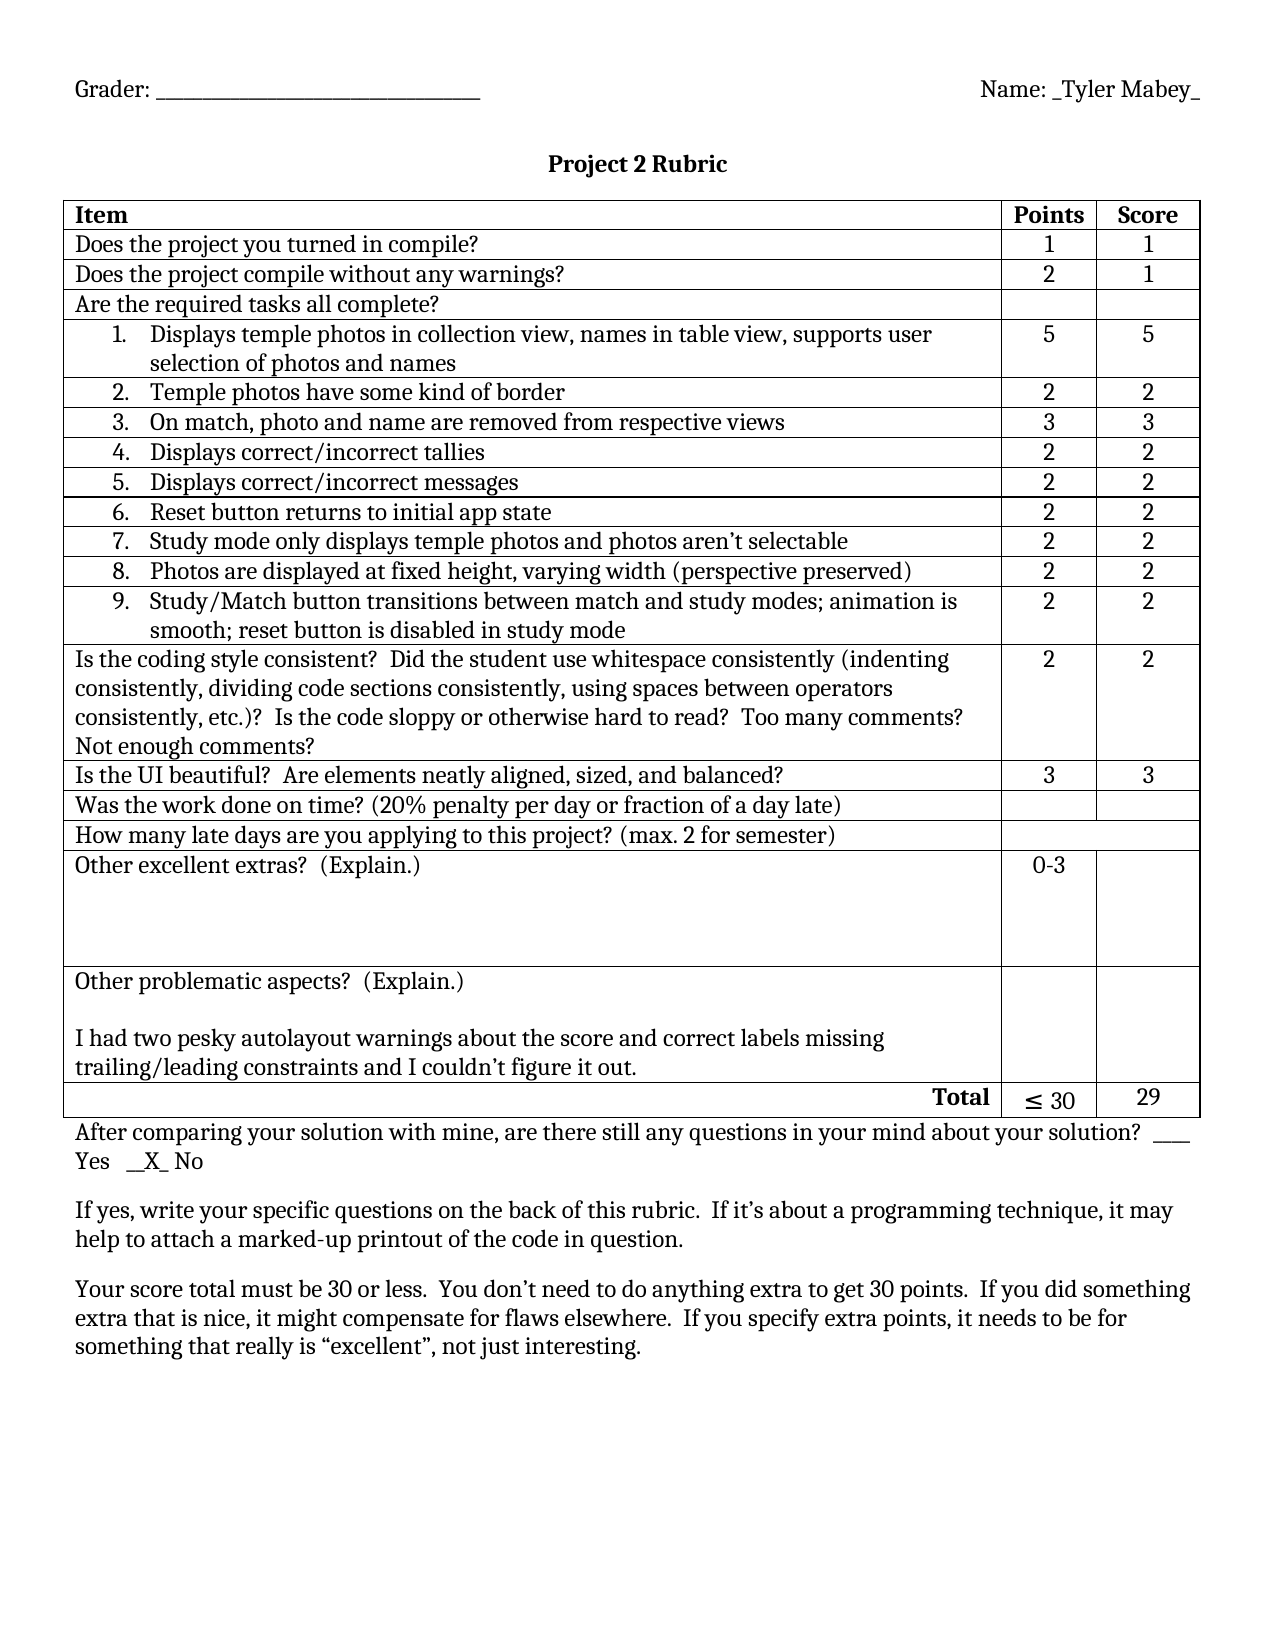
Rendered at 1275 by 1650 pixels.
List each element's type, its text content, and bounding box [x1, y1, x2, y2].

table_cell 2 [1002, 587, 1096, 644]
table_cell 3 [1002, 761, 1096, 790]
table_header Item [64, 201, 1001, 229]
table_cell Is the UI beautiful? Are elements neatly aligned, sized, and balanced? [64, 761, 1001, 790]
table_cell Is the coding style consistent? Did the student use whitespace consistently (indenting consistently, dividing code sections consistently, using spaces between operators consistently, etc.)? Is the code sloppy or otherwise hard to read? Too many comments? Not enough comments? [64, 645, 1001, 760]
table_cell How many late days are you applying to this project? (max. 2 for semester) [64, 821, 1001, 850]
table_cell 29 [1097, 1083, 1199, 1117]
table_cell Does the project compile without any warnings? [64, 260, 1001, 289]
table_cell Displays temple photos in collection view, names in table view, supports user selection of photos and names [64, 320, 1001, 377]
table_cell Are the required tasks all complete? [64, 290, 1001, 319]
table_cell [1097, 290, 1199, 319]
table_cell [1097, 791, 1199, 820]
table_cell 2 [1002, 378, 1096, 407]
table_cell 2 [1002, 260, 1096, 289]
text Project 2 Rubric [75, 150, 1200, 179]
table_cell Temple photos have some kind of border [64, 378, 1001, 407]
text If yes, write your specific questions on the back of this rubric. If it’s about a programming technique, it may help to attach a marked-up printout of the code in question. [75, 1196, 1200, 1254]
table_cell 2 [1097, 498, 1199, 526]
table_cell 2 [1097, 645, 1199, 760]
table_cell Reset button returns to initial app state [64, 498, 1001, 526]
table_cell [1097, 967, 1199, 1082]
table_cell Does the project you turned in compile? [64, 230, 1001, 259]
table_cell 2 [1002, 645, 1096, 760]
table_cell Other problematic aspects? (Explain.) I had two pesky autolayout warnings about the score and correct labels missing trailing/leading constraints and I couldn’t figure it out. [64, 967, 1001, 1082]
table_cell 2 [1097, 438, 1199, 467]
text After comparing your solution with mine, are there still any questions in your mind about your solution? ____ Yes __X_ No [75, 1118, 1200, 1176]
table_cell 2 [1002, 468, 1096, 496]
table_cell Displays correct/incorrect messages [64, 468, 1001, 496]
text Your score total must be 30 or less. You don’t need to do anything extra to get 30 points. If you did something extra that is nice, it might compensate for flaws elsewhere. If you specify extra points, it needs to be for something that really is “excellent”, not just interesting. [75, 1275, 1200, 1361]
table_cell 1 [1002, 230, 1096, 259]
table_cell 5 [1097, 320, 1199, 377]
table_cell Study/Match button transitions between match and study modes; animation is smooth; reset button is disabled in study mode [64, 587, 1001, 644]
table_cell Displays correct/incorrect tallies [64, 438, 1001, 467]
table_cell ≤ 30 [1002, 1083, 1096, 1117]
table_cell On match, photo and name are removed from respective views [64, 408, 1001, 437]
table_cell 2 [1002, 527, 1096, 556]
table_cell 3 [1002, 408, 1096, 437]
table_cell 0-3 [1002, 851, 1096, 966]
table_cell [1002, 290, 1096, 319]
table_cell 2 [1002, 438, 1096, 467]
table_cell 3 [1097, 408, 1199, 437]
table_cell Study mode only displays temple photos and photos aren’t selectable [64, 527, 1001, 556]
table_cell Other excellent extras? (Explain.) [64, 851, 1001, 966]
table_cell [1002, 821, 1199, 850]
table_cell 1 [1097, 230, 1199, 259]
table_cell [1097, 851, 1199, 966]
table_header Score [1097, 201, 1199, 229]
table_cell Total [64, 1083, 1001, 1117]
table_cell 2 [1097, 378, 1199, 407]
table_cell [1002, 791, 1096, 820]
table_cell 2 [1002, 498, 1096, 526]
table_cell 5 [1002, 320, 1096, 377]
table_cell Photos are displayed at fixed height, varying width (perspective preserved) [64, 557, 1001, 586]
table_cell 2 [1002, 557, 1096, 586]
table_cell 2 [1097, 468, 1199, 496]
table_cell 2 [1097, 527, 1199, 556]
table_cell Was the work done on time? (20% penalty per day or fraction of a day late) [64, 791, 1001, 820]
table_cell 2 [1097, 587, 1199, 644]
table_cell 2 [1097, 557, 1199, 586]
table_header Points [1002, 201, 1096, 229]
table_cell [1002, 967, 1096, 1082]
table_cell 3 [1097, 761, 1199, 790]
table_cell 1 [1097, 260, 1199, 289]
